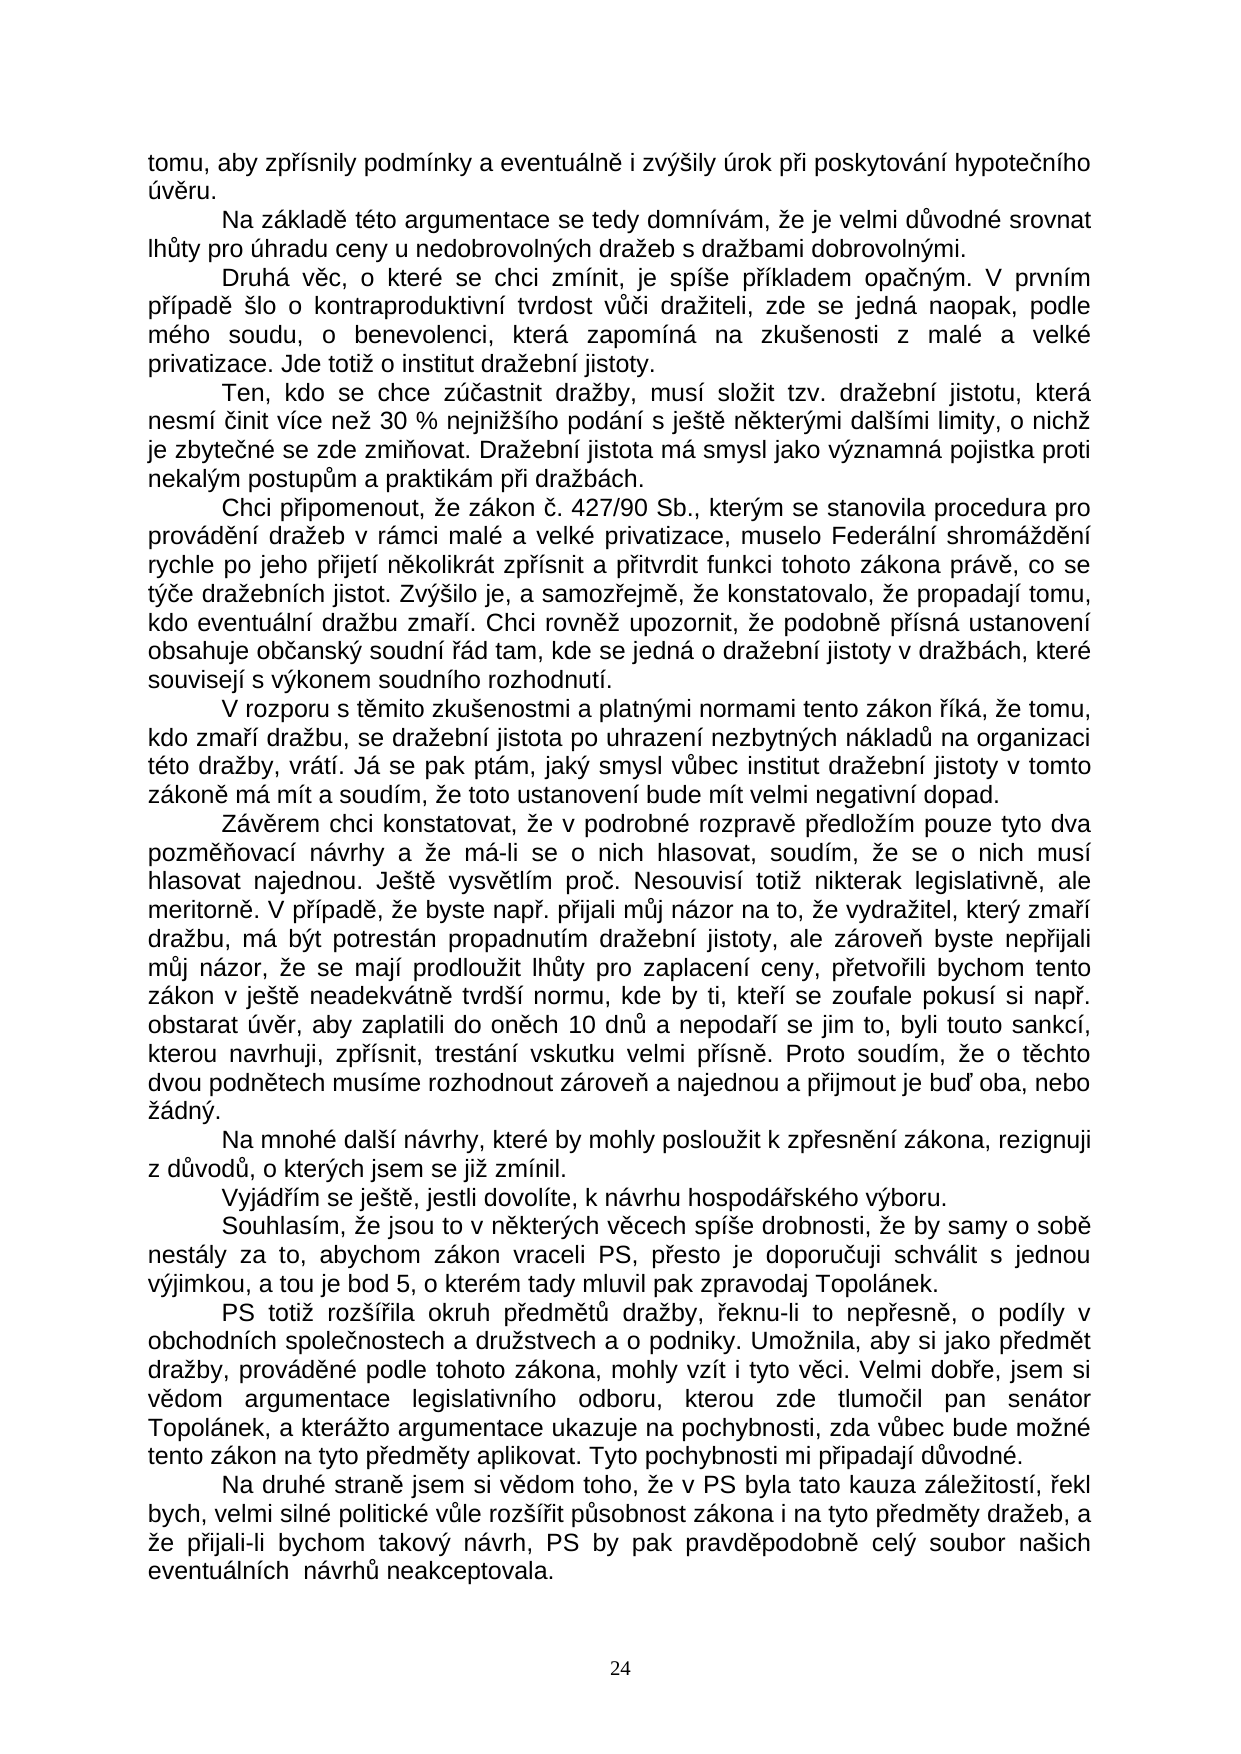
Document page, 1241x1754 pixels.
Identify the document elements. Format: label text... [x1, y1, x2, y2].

text Souhlasím, že jsou to v některých věcech spíše drobnosti, že by samy o sobě nestály za to, abychom zákon vraceli PS, přesto je doporučuji schválit s jednou výjimkou, a tou je bod 5, o kterém tady mluvil pak zpravodaj Topolánek. [148, 1211, 1093, 1298]
text Druhá věc, o které se chci zmínit, je spíše příkladem opačným. V prvním případě šlo o kontraproduktivní tvrdost vůči dražiteli, zde se jedná naopak, podle mého soudu, o benevolenci, která zapomíná na zkušenosti z malé a velké privatizace. Jde totiž o institut dražební jistoty. [148, 263, 1093, 378]
text V rozporu s těmito zkušenostmi a platnými normami tento zákon říká, že tomu, kdo zmaří dražbu, se dražební jistota po uhrazení nezbytných nákladů na organizaci této dražby, vrátí. Já se pak ptám, jaký smysl vůbec institut dražební jistoty v tomto zákoně má mít a soudím, že toto ustanovení bude mít velmi negativní dopad. [148, 694, 1093, 809]
text Na druhé straně jsem si vědom toho, že v PS byla tato kauza záležitostí, řekl bych, velmi silné politické vůle rozšířit působnost zákona i na tyto předměty dražeb, a že přijali-li bychom takový návrh, PS by pak pravděpodobně celý soubor našich eventuálních návrhů neakceptovala. [148, 1470, 1093, 1585]
text Vyjádřím se ještě, jestli dovolíte, k návrhu hospodářského výboru. [148, 1183, 1093, 1211]
text Na základě této argumentace se tedy domnívám, že je velmi důvodné srovnat lhůty pro úhradu ceny u nedobrovolných dražeb s dražbami dobrovolnými. [148, 205, 1093, 263]
text Ten, kdo se chce zúčastnit dražby, musí složit tzv. dražební jistotu, která nesmí činit více než 30 % nejnižšího podání s ještě některými dalšími limity, o nichž je zbytečné se zde zmiňovat. Dražební jistota má smysl jako významná pojistka proti nekalým postupům a praktikám při dražbách. [148, 378, 1093, 493]
text Chci připomenout, že zákon č. 427/90 Sb., kterým se stanovila procedura pro provádění dražeb v rámci malé a velké privatizace, muselo Federální shromáždění rychle po jeho přijetí několikrát zpřísnit a přitvrdit funkci tohoto zákona právě, co se týče dražebních jistot. Zvýšilo je, a samozřejmě, že konstatovalo, že propadají tomu, kdo eventuální dražbu zmaří. Chci rovněž upozornit, že podobně přísná ustanovení obsahuje občanský soudní řád tam, kde se jedná o dražební jistoty v dražbách, které souvisejí s výkonem soudního rozhodnutí. [148, 493, 1093, 694]
text Na mnohé další návrhy, které by mohly posloužit k zpřesnění zákona, rezignuji z důvodů, o kterých jsem se již zmínil. [148, 1125, 1093, 1183]
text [148, 148, 1093, 205]
text Závěrem chci konstatovat, že v podrobné rozpravě předložím pouze tyto dva pozměňovací návrhy a že má-li se o nich hlasovat, soudím, že se o nich musí hlasovat najednou. Ještě vysvětlím proč. Nesouvisí totiž nikterak legislativně, ale meritorně. V případě, že byste např. přijali můj názor na to, že vydražitel, který zmaří dražbu, má být potrestán propadnutím dražební jistoty, ale zároveň byste nepřijali můj názor, že se mají prodloužit lhůty pro zaplacení ceny, přetvořili bychom tento zákon v ještě neadekvátně tvrdší normu, kde by ti, kteří se zoufale pokusí si např. obstarat úvěr, aby zaplatili do oněch 10 dnů a nepodaří se jim to, byli touto sankcí, kterou navrhuji, zpřísnit, trestání vskutku velmi přísně. Proto soudím, že o těchto dvou podnětech musíme rozhodnout zároveň a najednou a přijmout je buď oba, nebo žádný. [148, 809, 1093, 1125]
text PS totiž rozšířila okruh předmětů dražby, řeknu-li to nepřesně, o podíly v obchodních společnostech a družstvech a o podniky. Umožnila, aby si jako předmět dražby, prováděné podle tohoto zákona, mohly vzít i tyto věci. Velmi dobře, jsem si vědom argumentace legislativního odboru, kterou zde tlumočil pan senátor Topolánek, a kterážto argumentace ukazuje na pochybnosti, zda vůbec bude možné tento zákon na tyto předměty aplikovat. Tyto pochybnosti mi připadají důvodné. [148, 1298, 1093, 1470]
